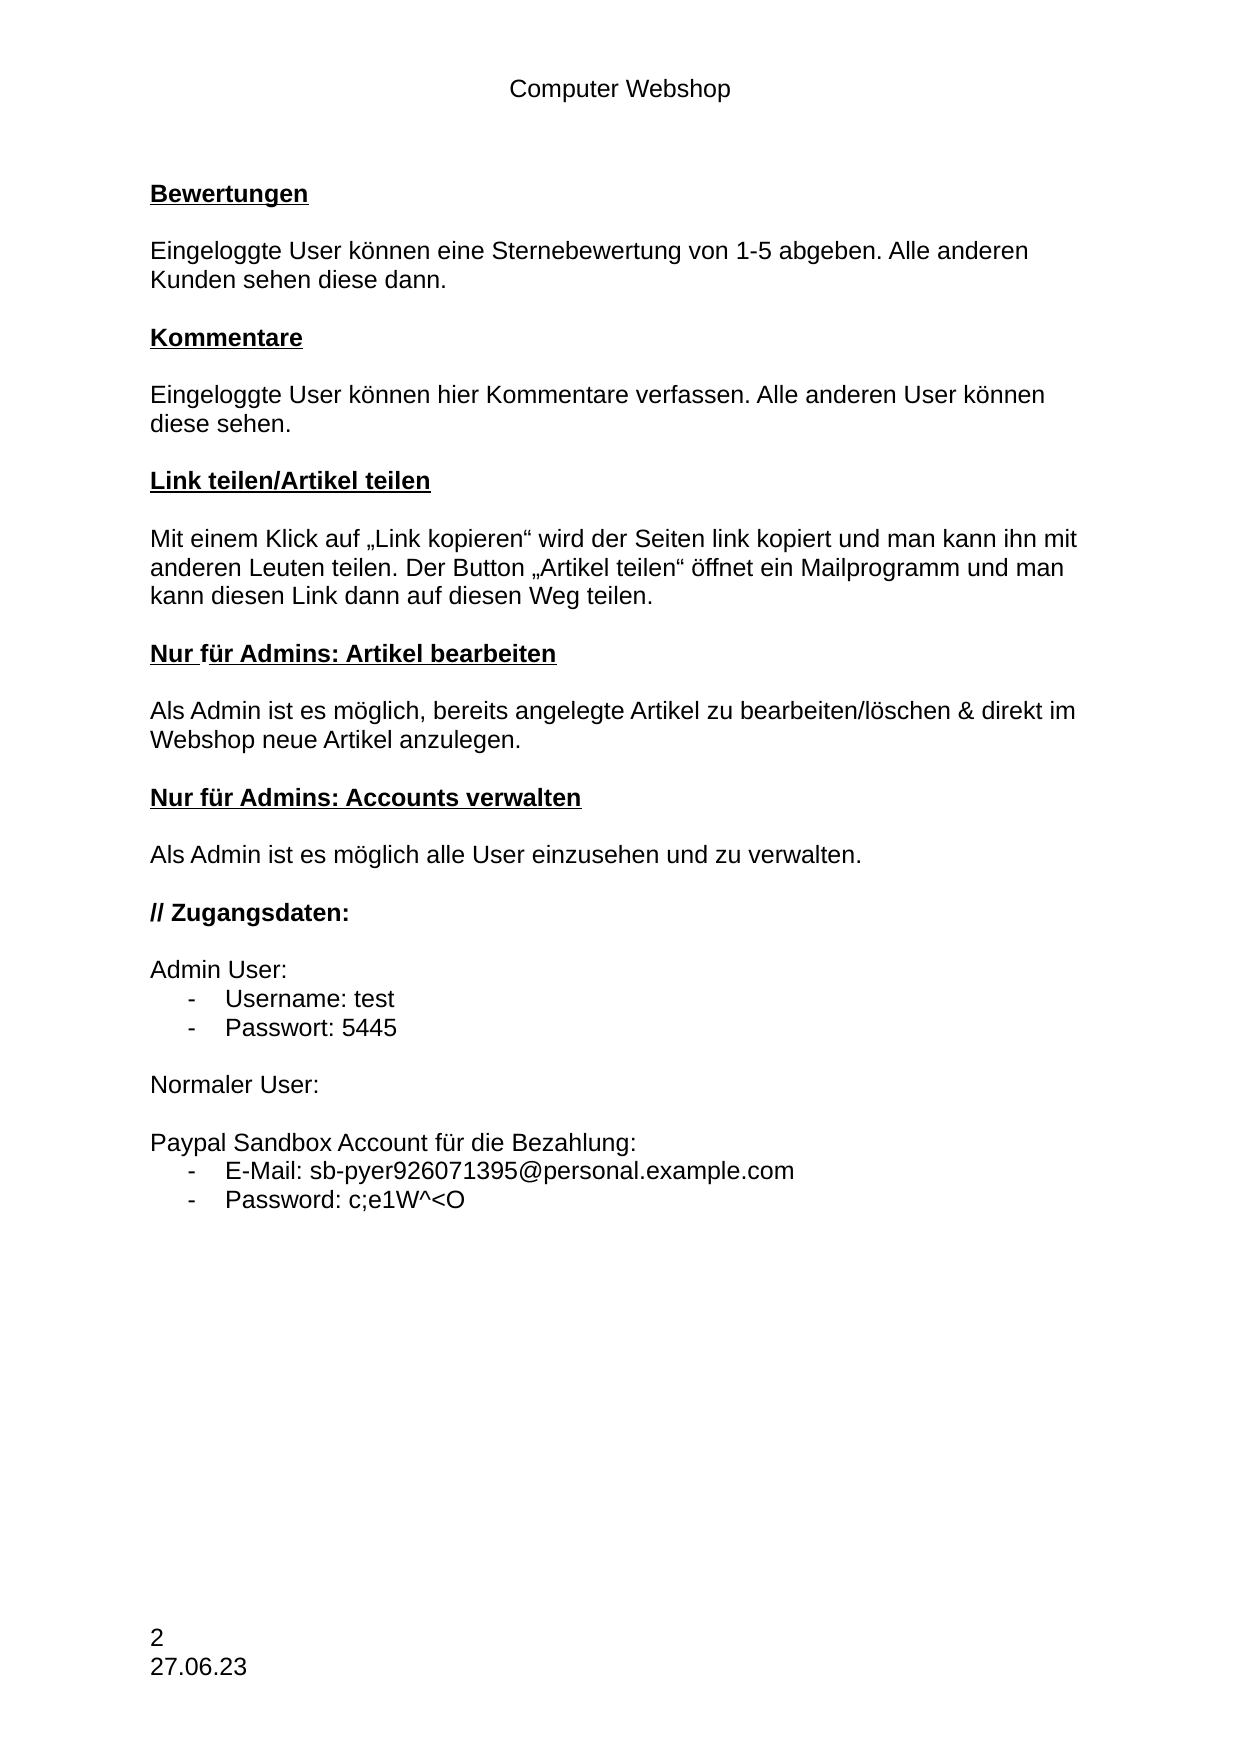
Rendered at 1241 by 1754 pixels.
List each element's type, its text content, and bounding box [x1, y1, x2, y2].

text Link teilen/Artikel teilen [150, 466, 1090, 495]
text Admin User: [150, 955, 1090, 984]
text Bewertungen [150, 179, 1090, 207]
list Passwort: 5445 [187, 1012, 1090, 1041]
text // Zugangsdaten: [150, 897, 1090, 926]
text Kommentare [150, 322, 1090, 351]
text Normaler User: [150, 1070, 1090, 1099]
list Username: test [187, 984, 1090, 1012]
text Nur für Admins: Accounts verwalten [150, 782, 1090, 811]
list Password: c;e1W^<O [187, 1185, 1090, 1214]
text Mit einem Klick auf „Link kopieren“ wird der Seiten link kopiert und man kann ihn mit anderen Leuten teilen. Der Button „Artikel teilen“ öffnet ein Mailprogramm und man kann diesen Link dann auf diesen Weg teilen. [150, 524, 1090, 610]
text Eingeloggte User können hier Kommentare verfassen. Alle anderen User können diese sehen. [150, 380, 1090, 437]
text Als Admin ist es möglich, bereits angelegte Artikel zu bearbeiten/löschen & direkt im Webshop neue Artikel anzulegen. [150, 696, 1090, 754]
text Als Admin ist es möglich alle User einzusehen und zu verwalten. [150, 840, 1090, 869]
text Nur für Admins: Artikel bearbeiten [150, 639, 1090, 667]
list E-Mail: sb-pyer926071395@personal.example.com [187, 1156, 1090, 1185]
text Eingeloggte User können eine Sternebewertung von 1-5 abgeben. Alle anderen Kunden sehen diese dann. [150, 236, 1090, 294]
text Paypal Sandbox Account für die Bezahlung: [150, 1127, 1090, 1156]
